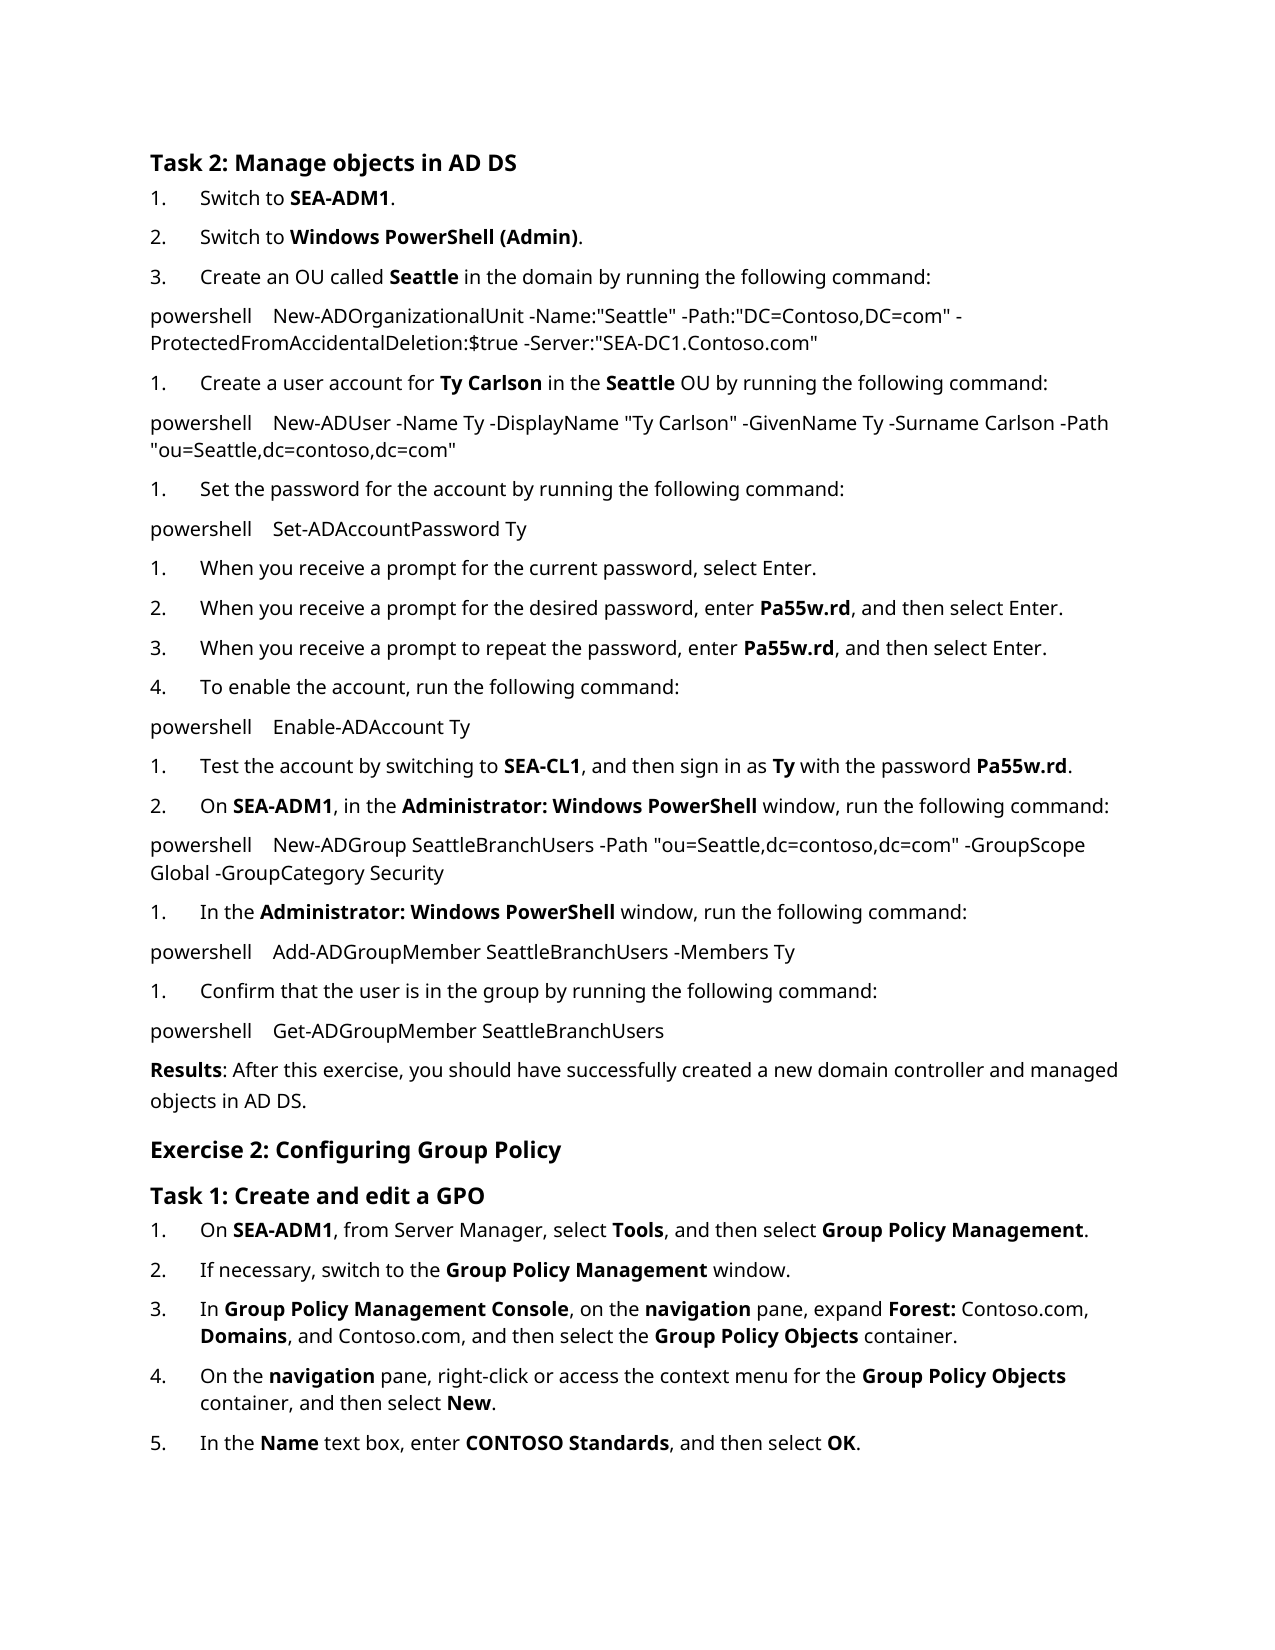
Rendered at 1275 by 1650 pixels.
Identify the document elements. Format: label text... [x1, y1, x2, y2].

list In Group Policy Management Console, on the navigation pane, expand Forest: Contoso.com, Domains, and Contoso.com, and then select the Group Policy Objects container. [150, 1295, 1125, 1349]
list Confirm that the user is in the group by running the following command: [150, 977, 1125, 1004]
list When you receive a prompt for the current password, select Enter. [150, 554, 1125, 581]
list Switch to SEA-ADM1. [150, 183, 1125, 210]
list On SEA-ADM1, from Server Manager, select Tools, and then select Group Policy Management. [150, 1216, 1125, 1243]
list On SEA-ADM1, in the Administrator: Windows PowerShell window, run the following command: [150, 792, 1125, 819]
list When you receive a prompt for the desired password, enter Pa55w.rd, and then select Enter. [150, 594, 1125, 621]
subtitle Task 1: Create and edit a GPO [150, 1183, 1125, 1210]
text Results: After this exercise, you should have successfully created a new domain controller and managed objects in AD DS. [150, 1056, 1125, 1114]
list Switch to Windows PowerShell (Admin). [150, 223, 1125, 250]
list Create a user account for Ty Carlson in the Seattle OU by running the following command: [150, 369, 1125, 396]
list To enable the account, run the following command: [150, 673, 1125, 700]
subtitle Task 2: Manage objects in AD DS [150, 150, 1125, 177]
list If necessary, switch to the Group Policy Management window. [150, 1256, 1125, 1283]
list Set the password for the account by running the following command: [150, 475, 1125, 502]
list Create an OU called Seattle in the domain by running the following command: [150, 262, 1125, 289]
list On the navigation pane, right-click or access the context menu for the Group Policy Objects container, and then select New. [150, 1362, 1125, 1416]
subtitle Exercise 2: Configuring Group Policy [150, 1137, 1125, 1164]
list When you receive a prompt to repeat the password, enter Pa55w.rd, and then select Enter. [150, 633, 1125, 660]
list Test the account by switching to SEA-CL1, and then sign in as Ty with the password Pa55w.rd. [150, 752, 1125, 779]
list In the Administrator: Windows PowerShell window, run the following command: [150, 898, 1125, 925]
list In the Name text box, enter CONTOSO Standards, and then select OK. [150, 1428, 1125, 1456]
